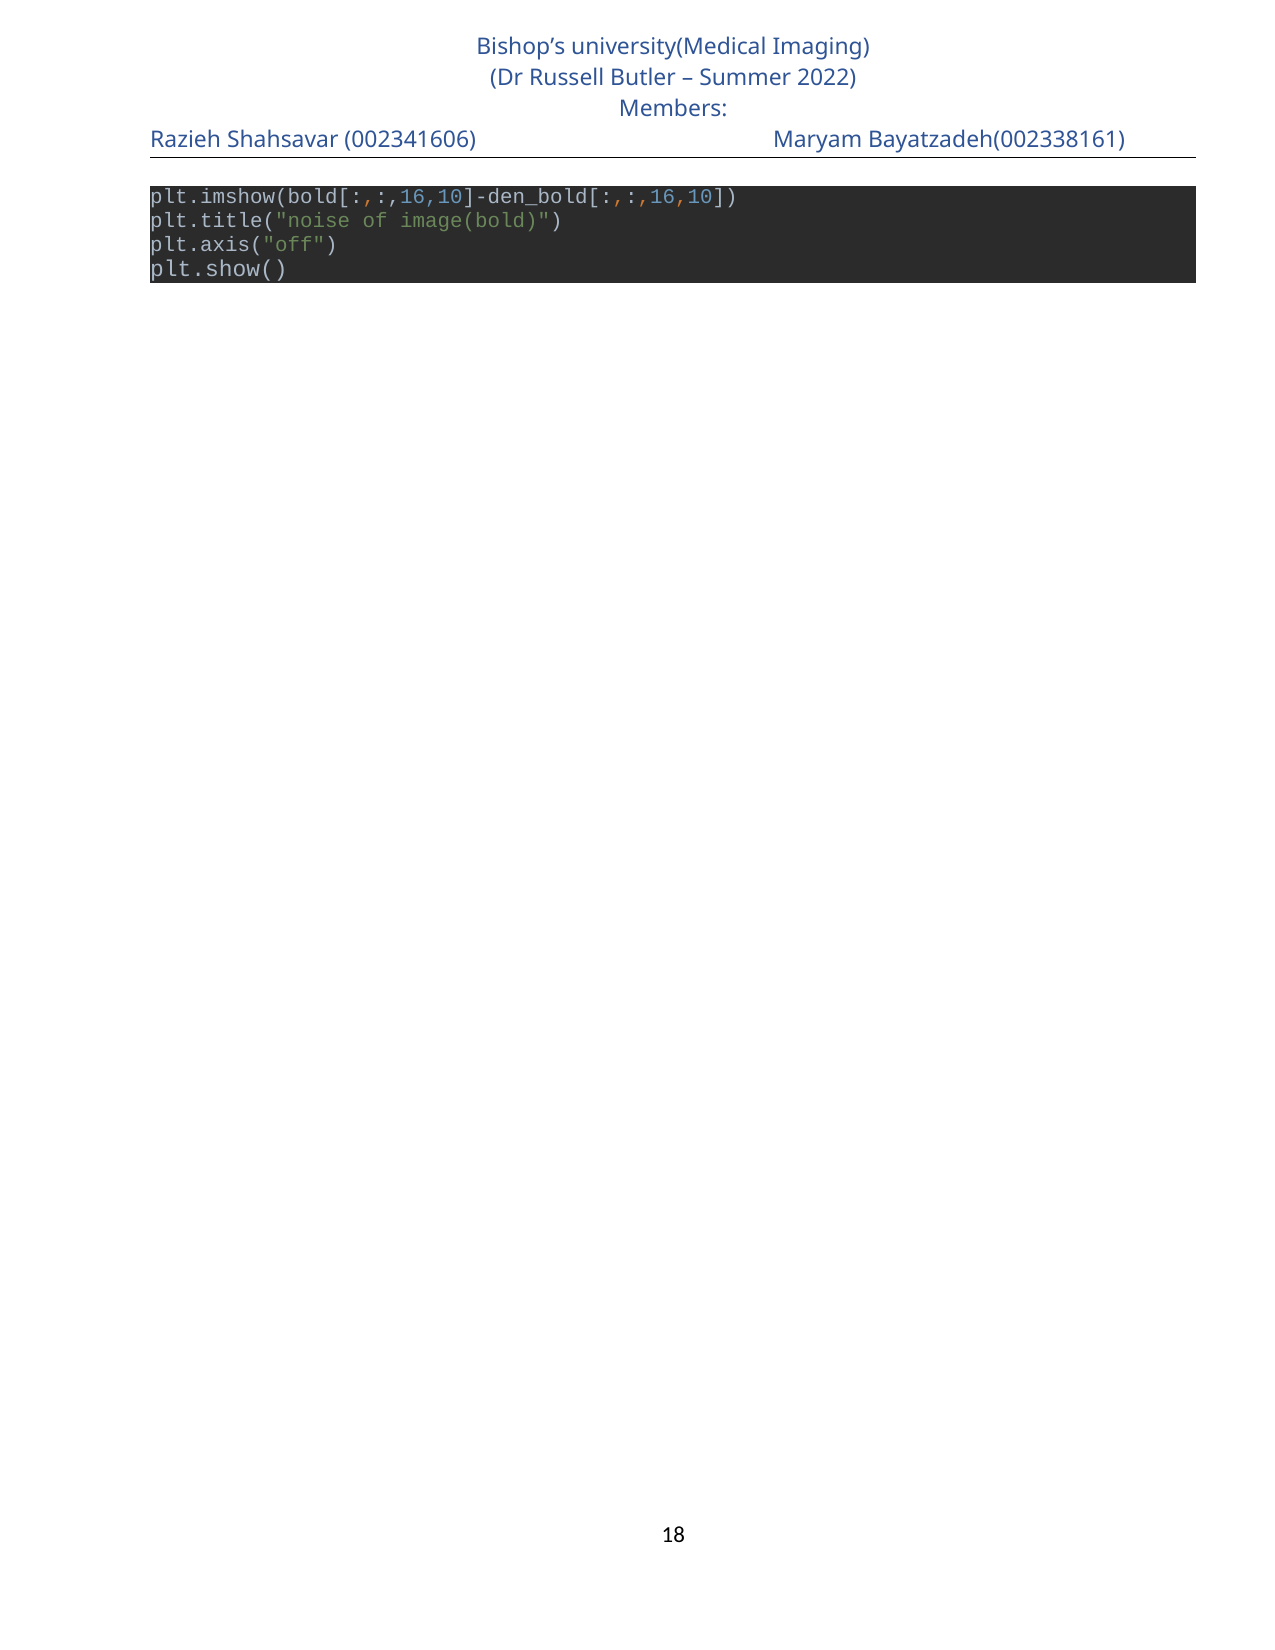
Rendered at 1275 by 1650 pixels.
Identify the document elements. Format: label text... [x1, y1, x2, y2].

text plt.show() [150, 257, 1196, 283]
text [150, 186, 1196, 257]
